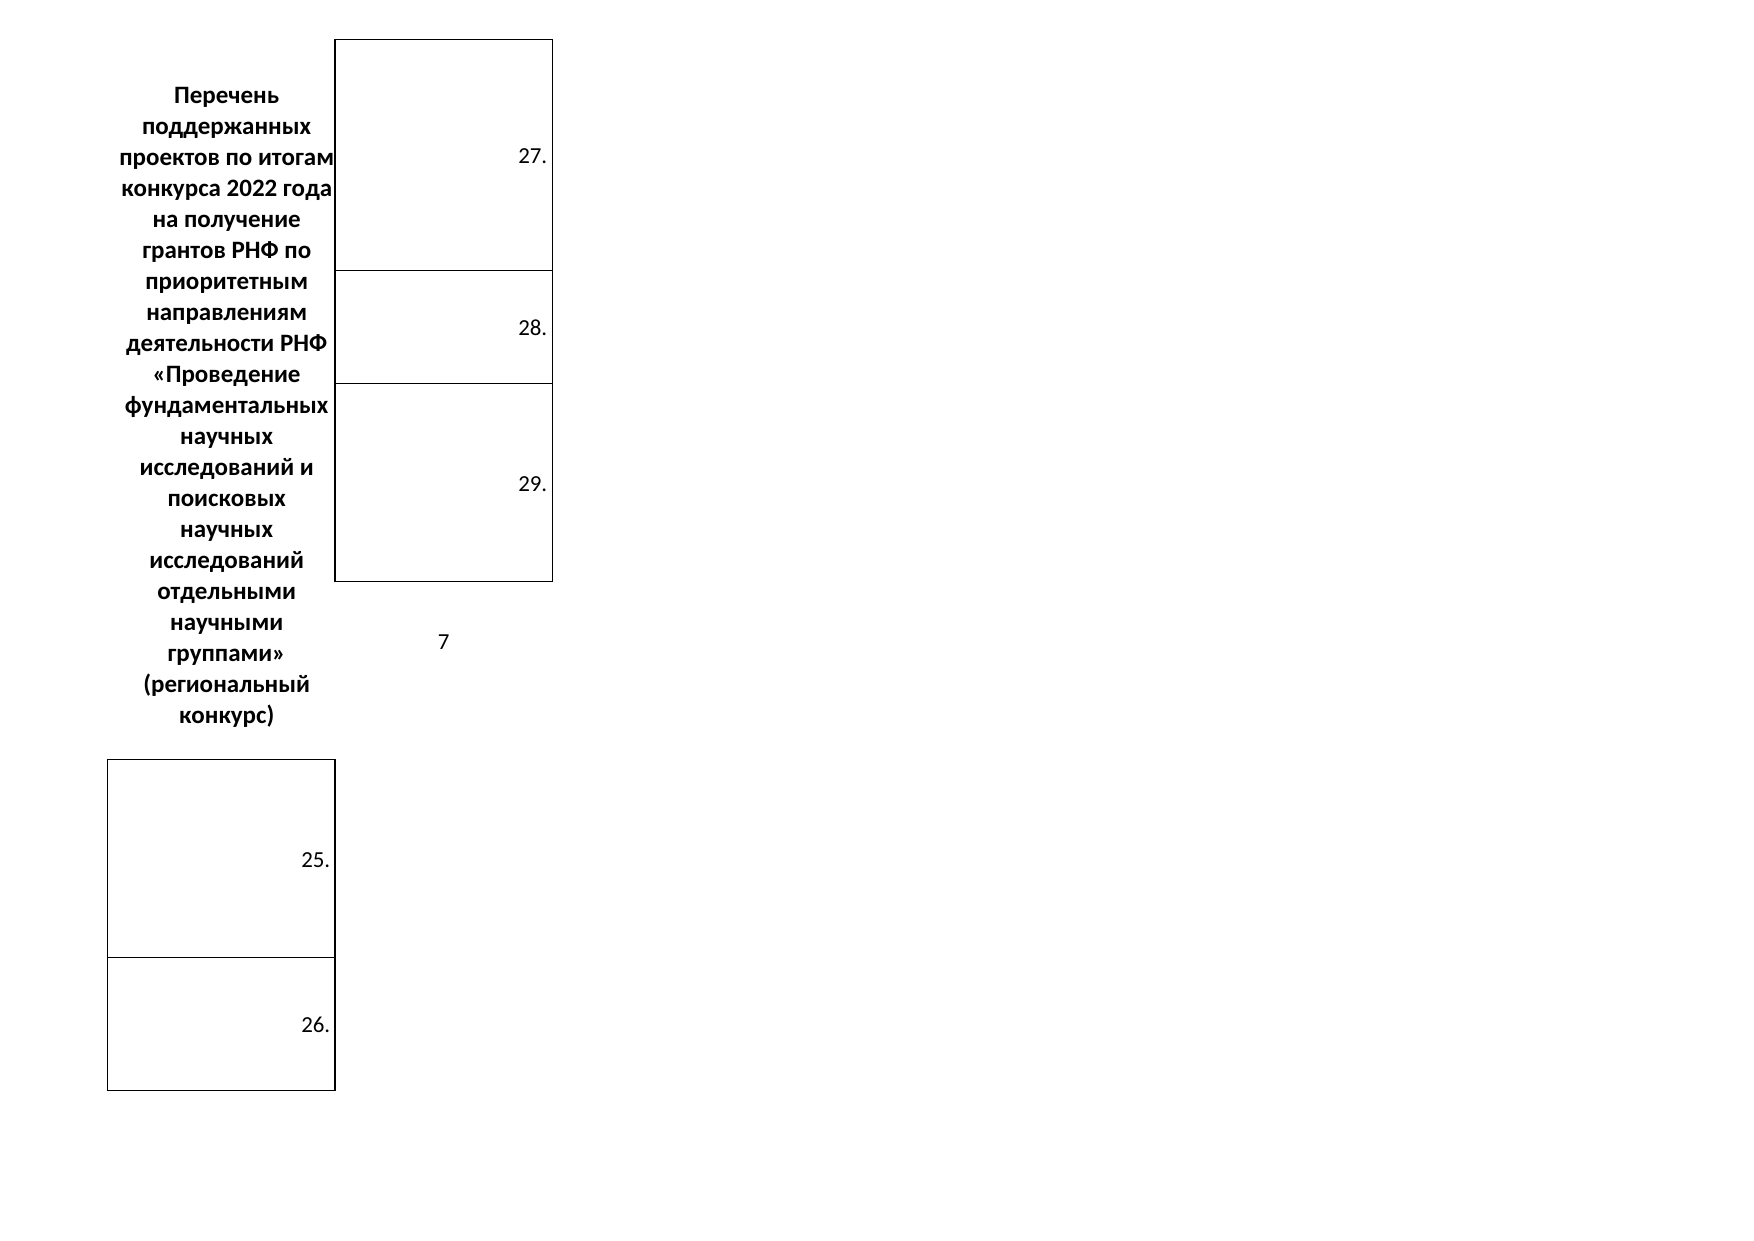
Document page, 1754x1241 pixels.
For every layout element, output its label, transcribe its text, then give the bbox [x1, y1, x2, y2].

table_cell 26. [108, 958, 334, 1089]
table_cell 28. [336, 271, 552, 383]
text 7 [335, 631, 552, 654]
table_header 25. [108, 760, 334, 957]
table_cell 27. [336, 40, 552, 270]
text Перечень поддержанных проектов по итогам конкурса 2022 года на получение грантов РНФ по приоритетным направлениям деятельности РНФ «Проведение фундаментальных научных исследований и поисковых научных исследований отдельными научными группами» (региональный конкурс) [118, 79, 335, 730]
table_cell 29. [336, 384, 552, 581]
